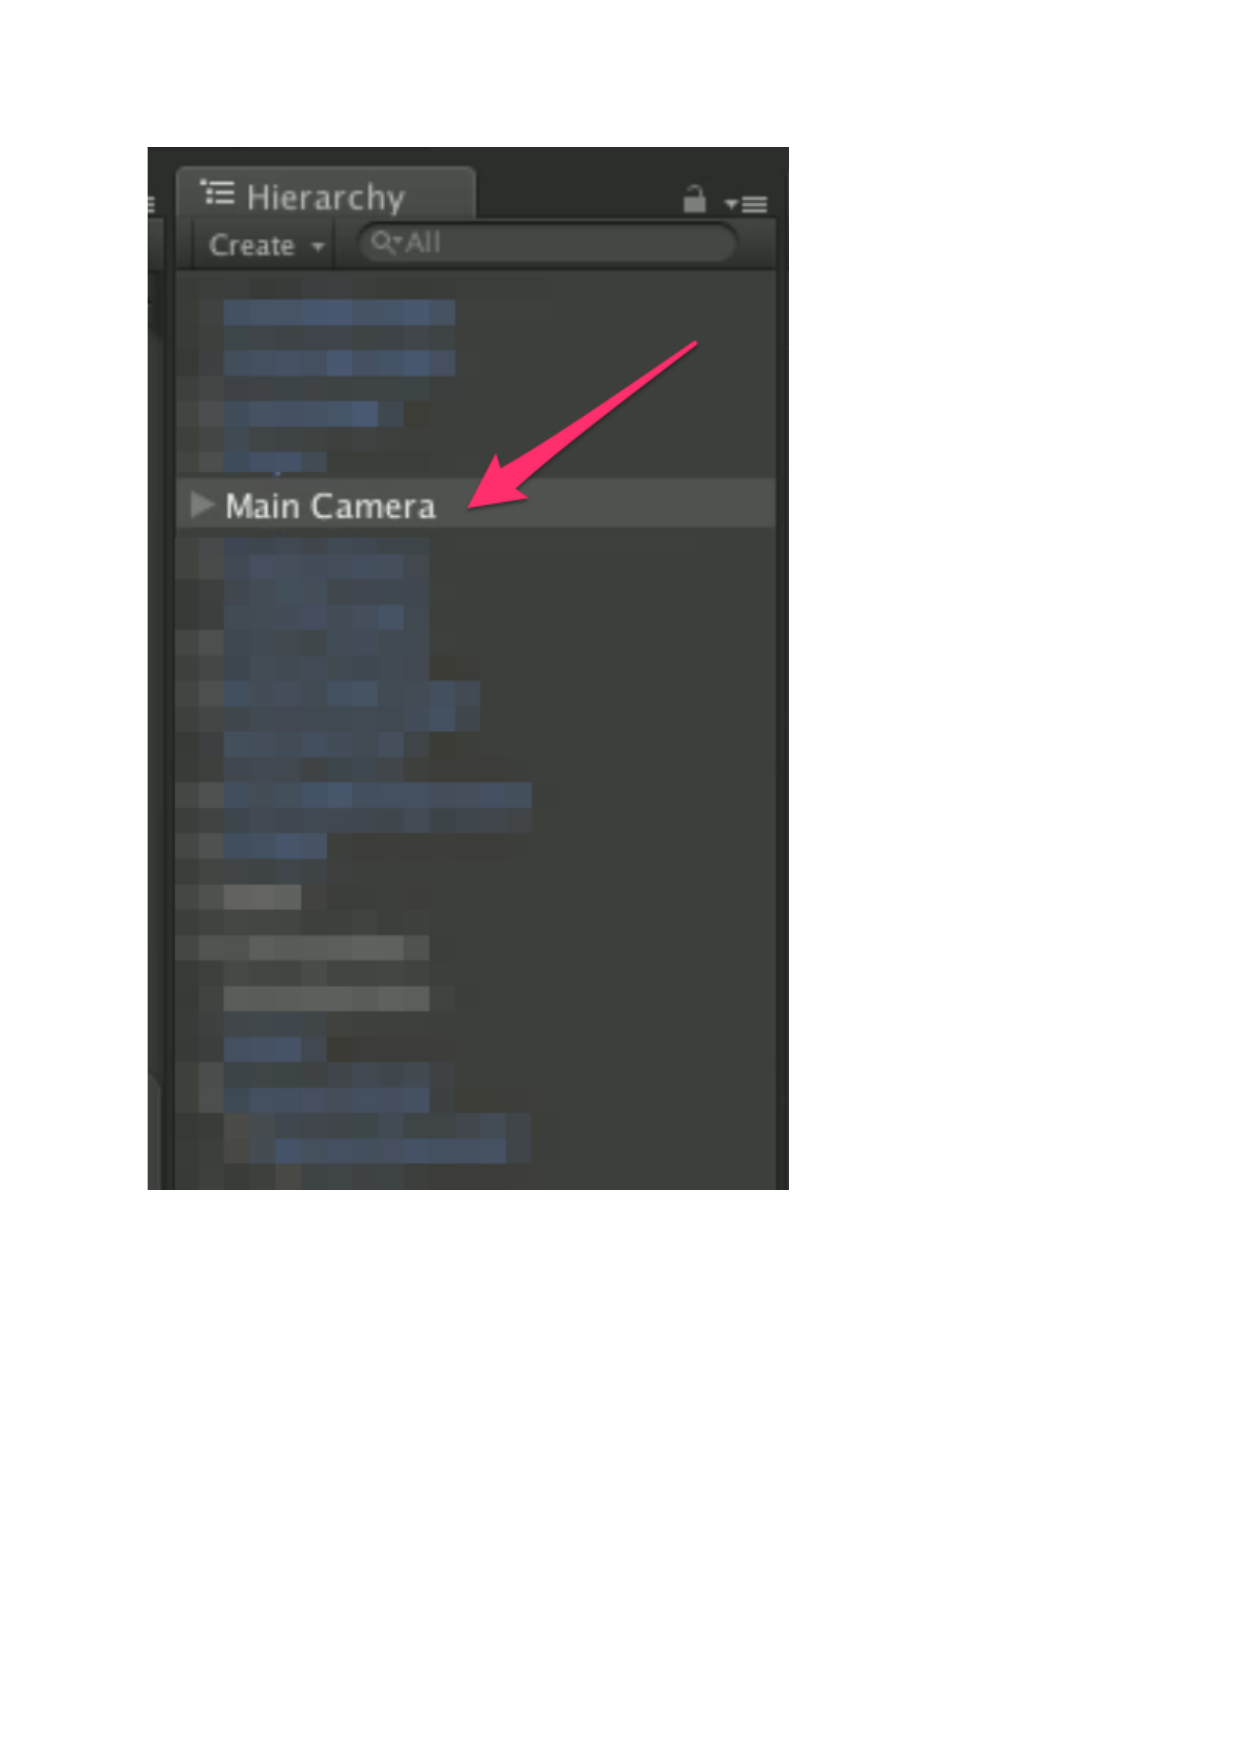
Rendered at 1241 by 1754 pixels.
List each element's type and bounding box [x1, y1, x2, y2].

picture [147, 147, 789, 1190]
